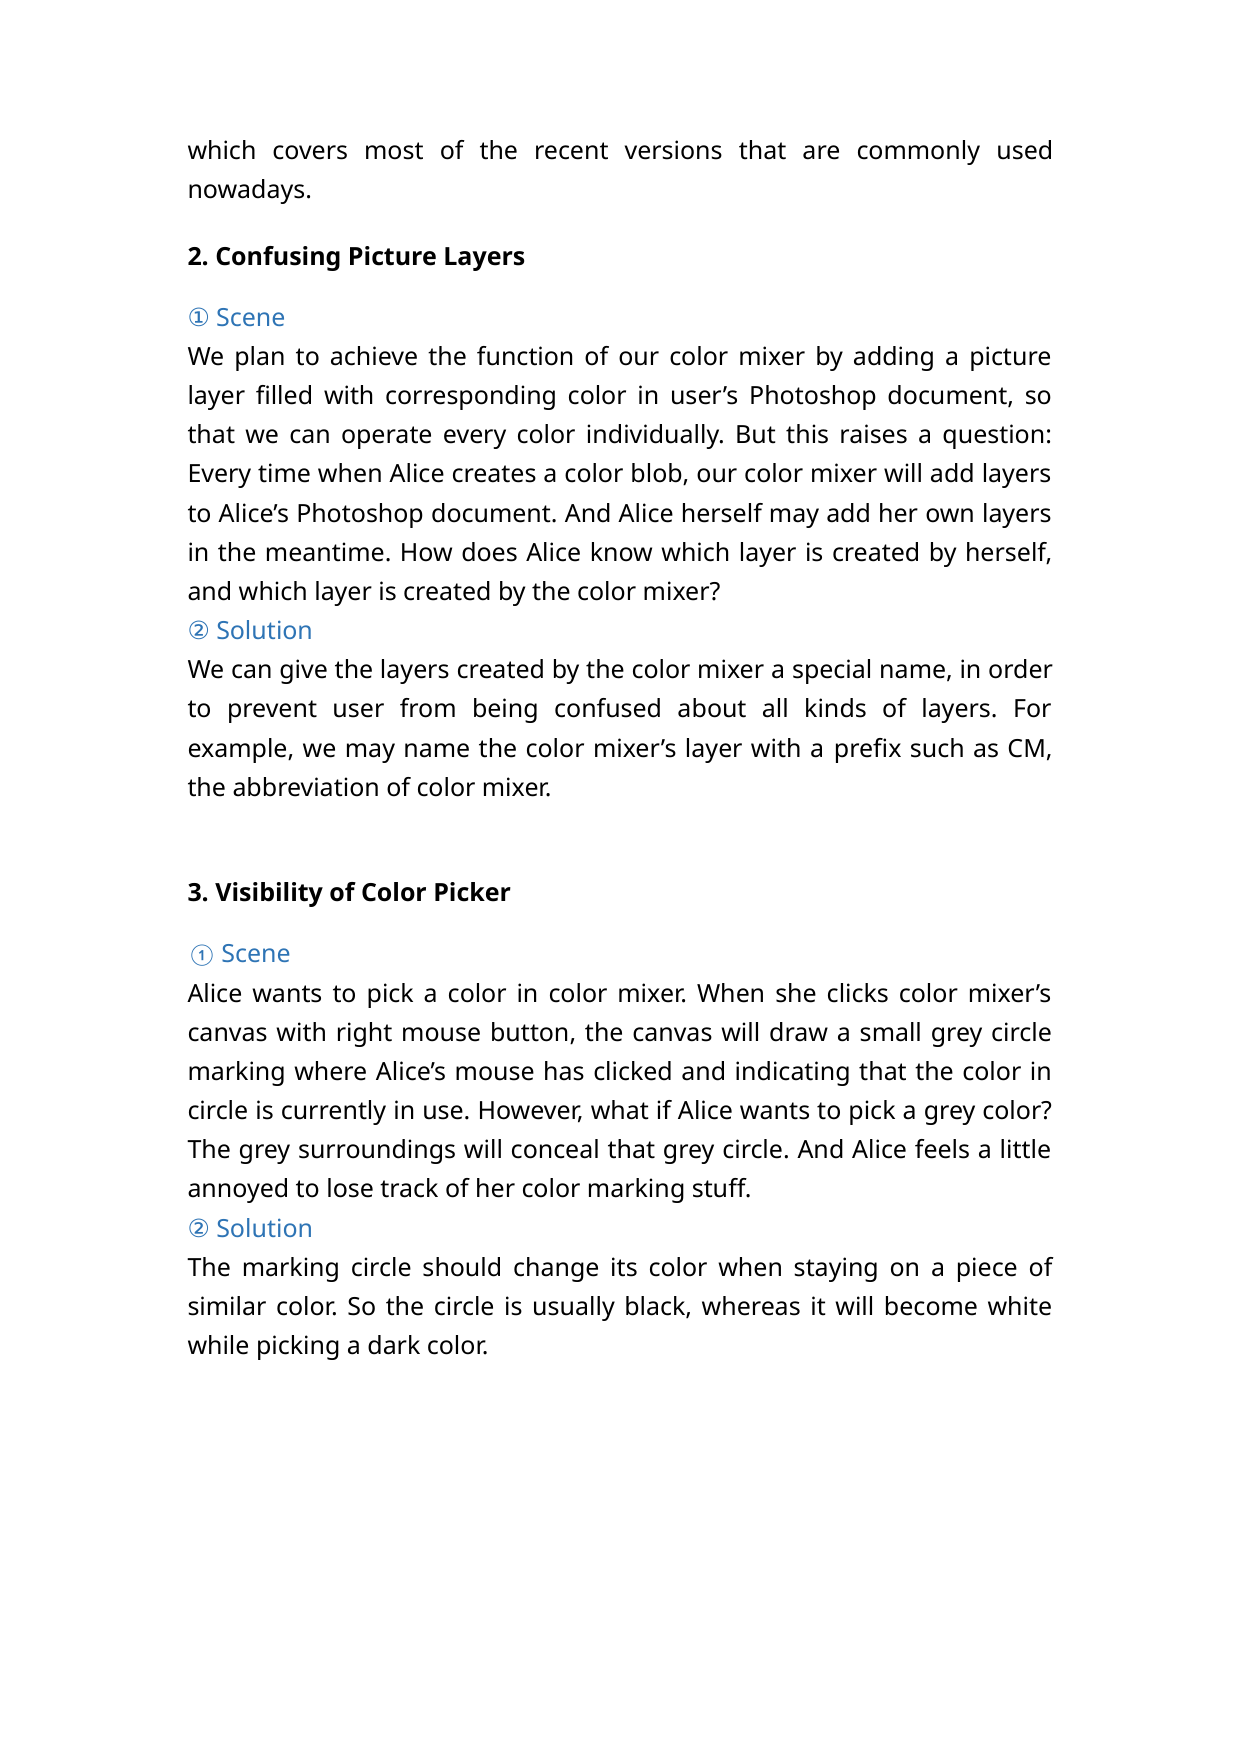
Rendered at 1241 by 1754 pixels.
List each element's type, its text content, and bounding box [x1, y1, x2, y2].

text ① Scene [187, 936, 1053, 970]
text We can give the layers created by the color mixer a special name, in order to prevent user from being confused about all kinds of layers. For example, we may name the color mixer’s layer with a prefix such as CM, the abbreviation of color mixer. [187, 652, 1053, 803]
subtitle 3. Visibility of Color Picker [187, 875, 1053, 909]
subtitle 2. Confusing Picture Layers [187, 238, 1053, 272]
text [187, 133, 1053, 206]
text We plan to achieve the function of our color mixer by adding a picture layer filled with corresponding color in user’s Photoshop document, so that we can operate every color individually. But this raises a question: Every time when Alice creates a color blob, our color mixer will add layers to Alice’s Photoshop document. And Alice herself may add her own layers in the meantime. How does Alice know which layer is created by herself, and which layer is created by the color mixer? [187, 339, 1053, 608]
text Alice wants to pick a color in color mixer. When she clicks color mixer’s canvas with right mouse button, the canvas will draw a small grey circle marking where Alice’s mouse has clicked and indicating that the color in circle is currently in use. However, what if Alice wants to pick a grey color? The grey surroundings will conceal that grey circle. And Alice feels a little annoyed to lose track of her color marking stuff. [187, 975, 1053, 1205]
text The marking circle should change its color when staying on a piece of similar color. So the circle is usually black, whereas it will become white while picking a dark color. [187, 1249, 1053, 1362]
text ① Scene [187, 299, 1053, 333]
text ② Solution [187, 1210, 1053, 1244]
text ② Solution [187, 613, 1053, 647]
